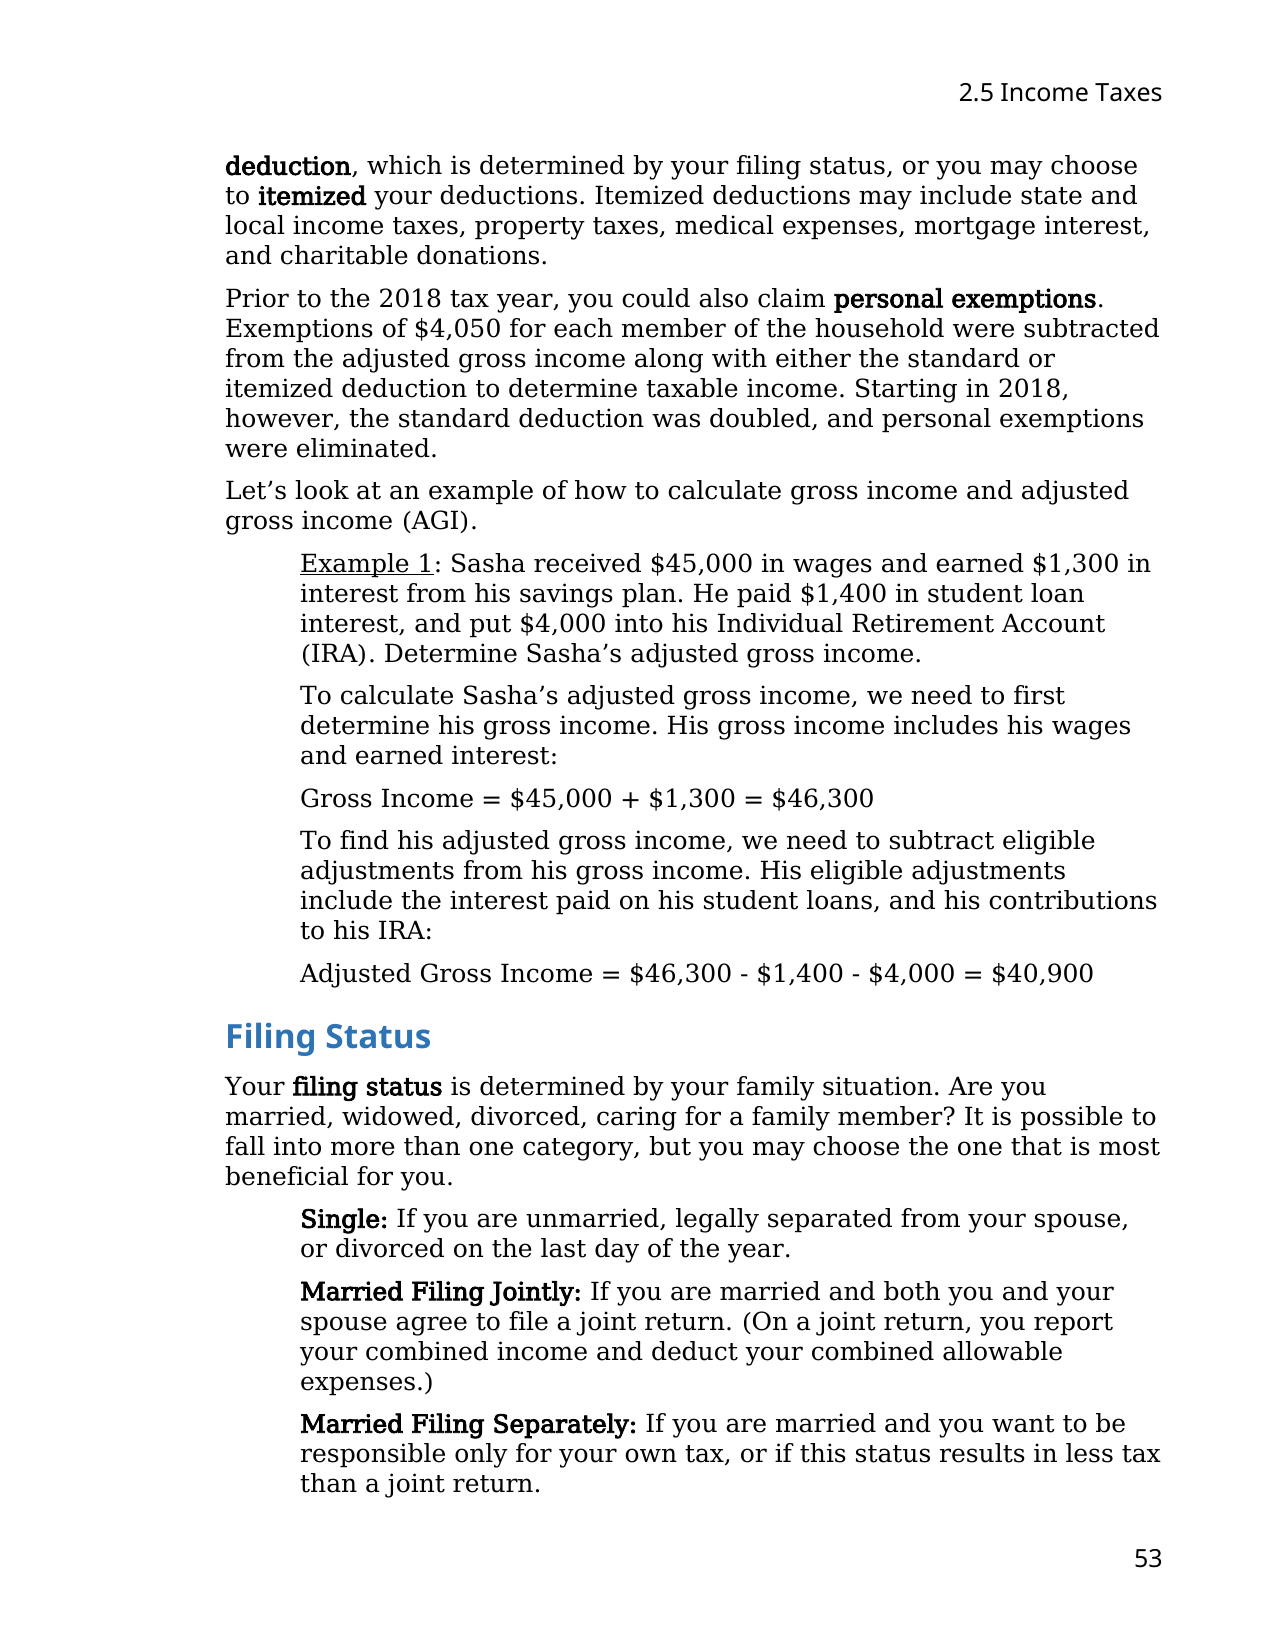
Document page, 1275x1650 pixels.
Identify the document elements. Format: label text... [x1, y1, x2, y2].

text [225, 150, 1162, 270]
text To calculate Sasha’s adjusted gross income, we need to first determine his gross income. His gross income includes his wages and earned interest: [300, 680, 1162, 770]
text Prior to the 2018 tax year, you could also claim personal exemptions. Exemptions of $4,050 for each member of the household were subtracted from the adjusted gross income along with either the standard or itemized deduction to determine taxable income. Starting in 2018, however, the standard deduction was doubled, and personal exemptions were eliminated. [225, 282, 1162, 462]
subtitle Filing Status [225, 1012, 1162, 1058]
text Married Filing Jointly: If you are married and both you and your spouse agree to file a joint return. (On a joint return, you report your combined income and deduct your combined allowable expenses.) [300, 1275, 1162, 1395]
text Example 1: Sasha received $45,000 in wages and earned $1,300 in interest from his savings plan. He paid $1,400 in student loan interest, and put $4,000 into his Individual Retirement Account (IRA). Determine Sasha’s adjusted gross income. [300, 547, 1162, 667]
text Married Filing Separately: If you are married and you want to be responsible only for your own tax, or if this status results in less tax than a joint return. [300, 1408, 1162, 1498]
text Single: If you are unmarried, legally separated from your spouse, or divorced on the last day of the year. [300, 1203, 1162, 1263]
text To find his adjusted gross income, we need to subtract eligible adjustments from his gross income. His eligible adjustments include the interest paid on his student loans, and his contributions to his IRA: [300, 825, 1162, 945]
text Let’s look at an example of how to calculate gross income and adjusted gross income (AGI). [225, 475, 1162, 535]
text Adjusted Gross Income = $46,300 - $1,400 - $4,000 = $40,900 [300, 957, 1162, 987]
text Your filing status is determined by your family situation. Are you married, widowed, divorced, caring for a family member? It is possible to fall into more than one category, but you may choose the one that is most beneficial for you. [225, 1070, 1162, 1190]
text Gross Income = $45,000 + $1,300 = $46,300 [300, 782, 1162, 812]
